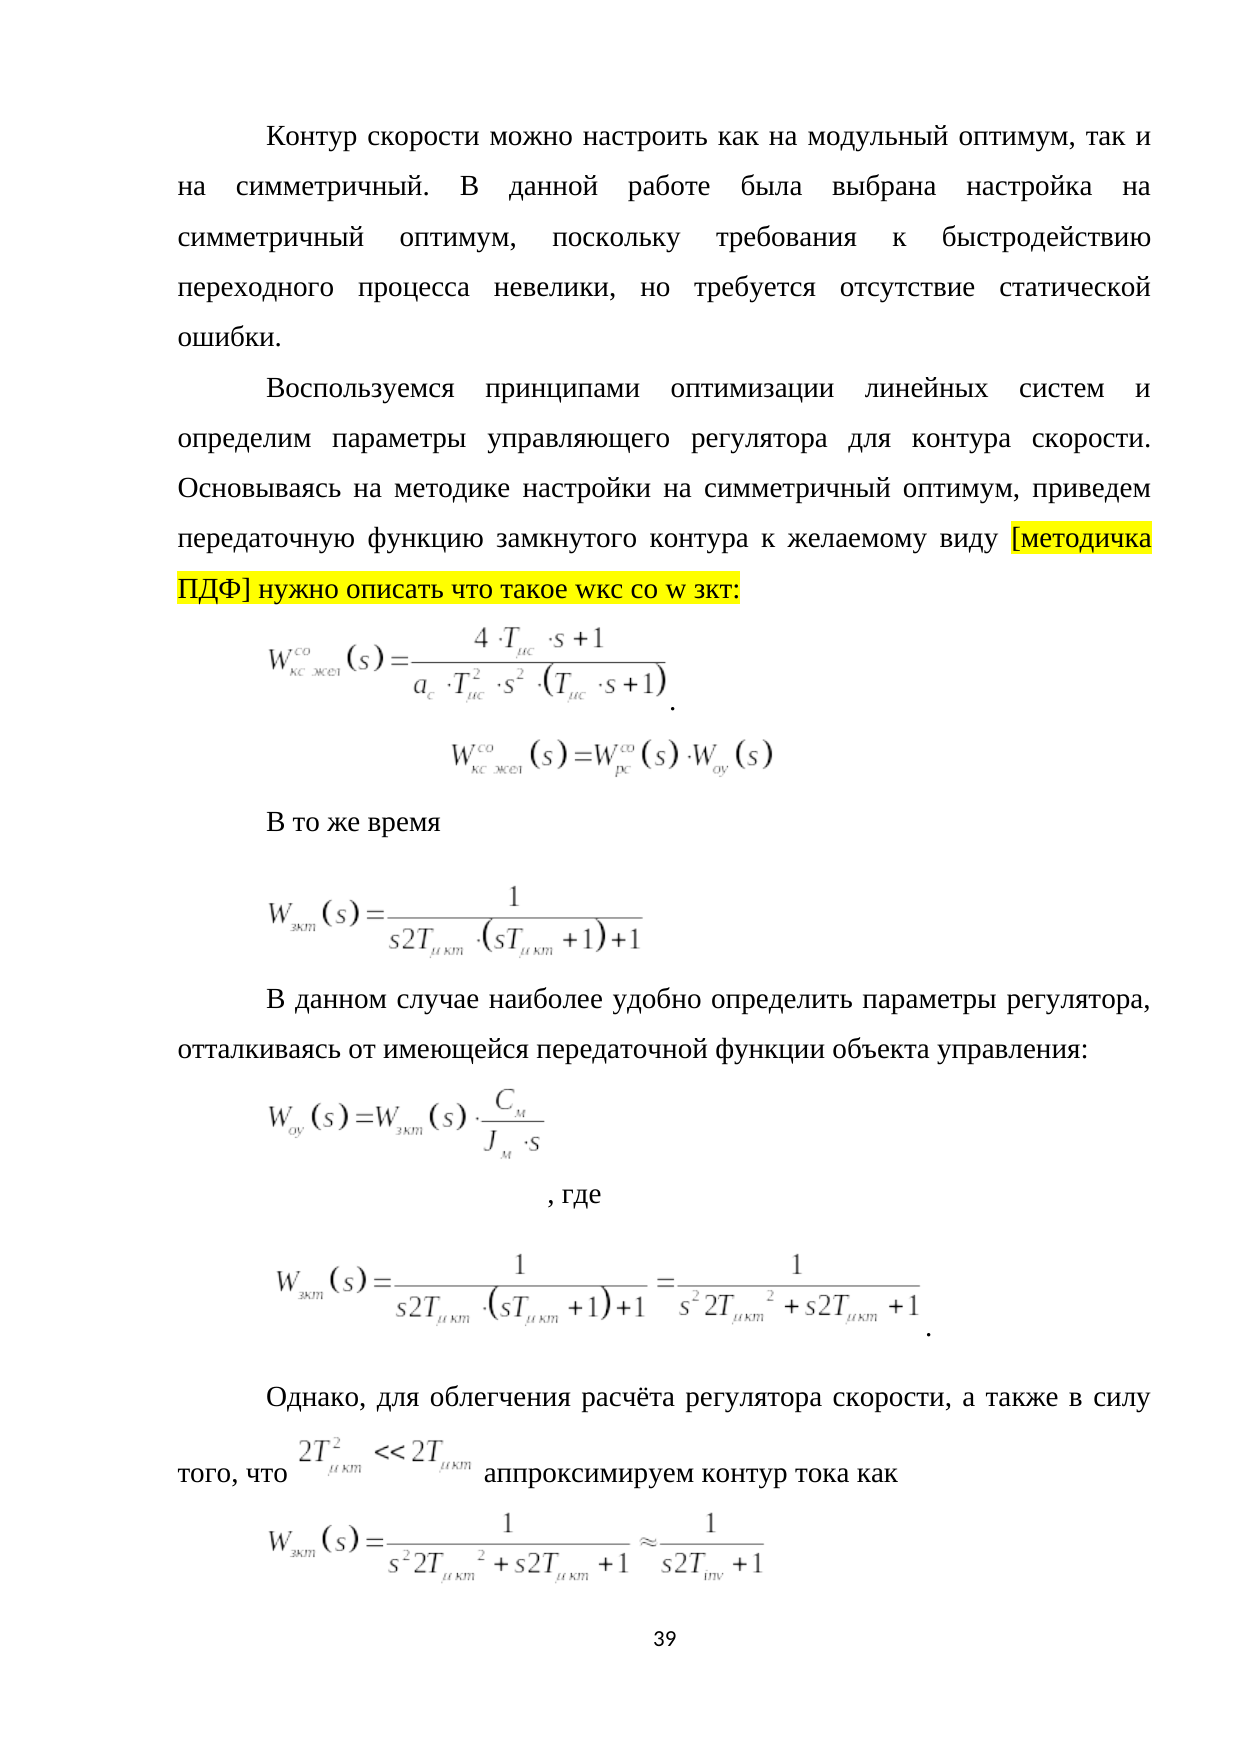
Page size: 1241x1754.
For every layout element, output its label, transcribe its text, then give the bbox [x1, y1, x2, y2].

text Однако, для облегчения расчёта регулятора скорости, а также в силу того, что аппроксимируем контур тока как [177, 1379, 1152, 1489]
text Воспользуемся принципами оптимизации линейных систем и определим параметры управляющего регулятора для контура скорости. Основываясь на методике настройки на симметричный оптимум, приведем передаточную функцию замкнутого контура к желаемому виду [методичка ПДФ] нужно описать что такое wкс со w зкт: [177, 370, 1152, 604]
text . [177, 621, 1152, 717]
text В данном случае наиболее удобно определить параметры регулятора, отталкиваясь от имеющейся передаточной функции объекта управления: [177, 981, 1152, 1065]
text В то же время [177, 733, 1152, 837]
text , где [177, 1082, 1152, 1210]
text Контур скорости можно настроить как на модульный оптимум, так и на симметричный. В данной работе была выбрана настройка на симметричный оптимум, поскольку требования к быстродействию переходного процесса невелики, но требуется отсутствие статической ошибки. [177, 118, 1152, 353]
text . [177, 1247, 1152, 1342]
